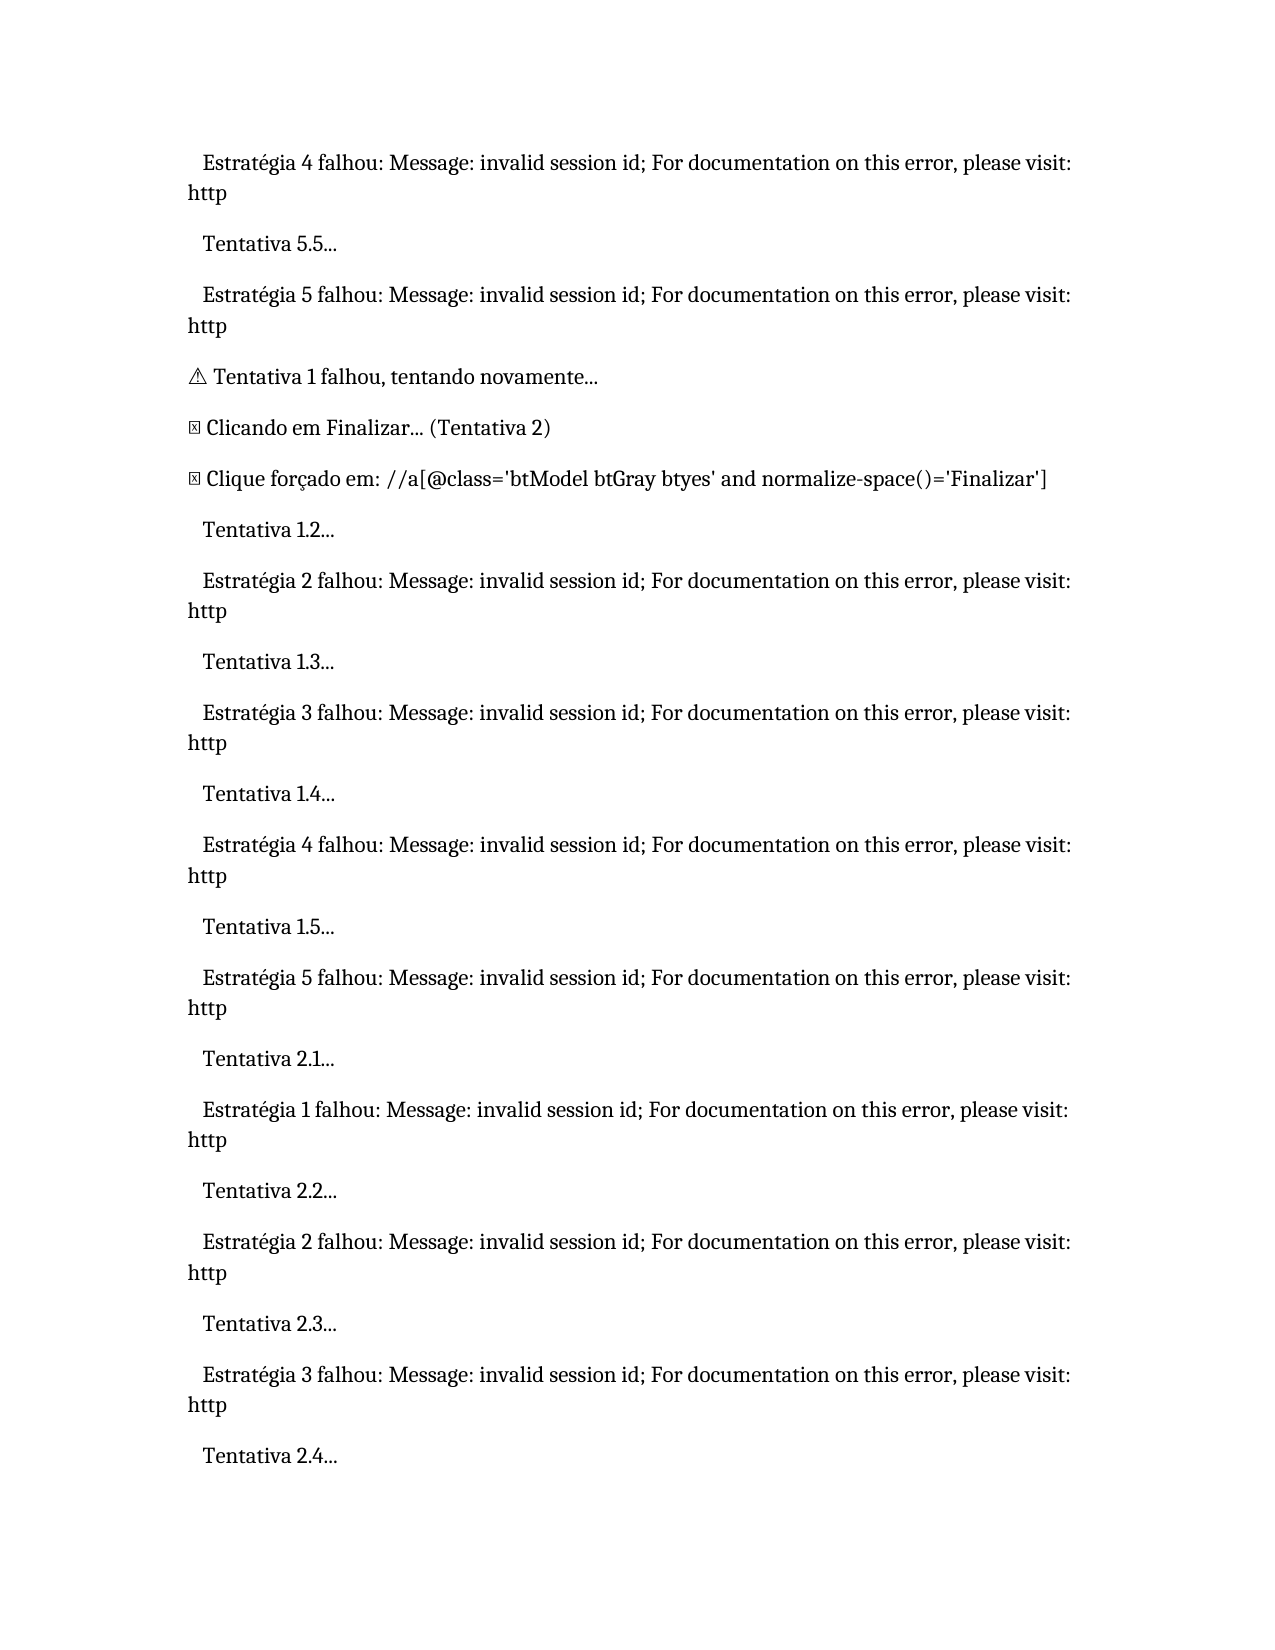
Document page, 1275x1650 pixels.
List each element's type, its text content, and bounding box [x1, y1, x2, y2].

text Estratégia 5 falhou: Message: invalid session id; For documentation on this error, please visit: http [187, 282, 1087, 339]
text Tentativa 2.2... [187, 1178, 1087, 1204]
text Tentativa 2.3... [187, 1310, 1087, 1337]
text Estratégia 3 falhou: Message: invalid session id; For documentation on this error, please visit: http [187, 700, 1087, 757]
text Tentativa 2.4... [187, 1443, 1087, 1469]
text Estratégia 4 falhou: Message: invalid session id; For documentation on this error, please visit: http [187, 150, 1087, 207]
text Estratégia 2 falhou: Message: invalid session id; For documentation on this error, please visit: http [187, 1229, 1087, 1286]
text ⚠️ Tentativa 1 falhou, tentando novamente... [187, 363, 1087, 390]
text Tentativa 5.5... [187, 231, 1087, 258]
text Estratégia 1 falhou: Message: invalid session id; For documentation on this error, please visit: http [187, 1097, 1087, 1153]
text Tentativa 1.4... [187, 781, 1087, 808]
text 🎯 Clique forçado em: //a[@class='btModel btGray btyes' and normalize-space()='Finalizar'] [187, 466, 1087, 492]
text 🔄 Clicando em Finalizar... (Tentativa 2) [187, 414, 1087, 441]
text Estratégia 5 falhou: Message: invalid session id; For documentation on this error, please visit: http [187, 964, 1087, 1021]
text Tentativa 1.5... [187, 913, 1087, 940]
text Estratégia 4 falhou: Message: invalid session id; For documentation on this error, please visit: http [187, 832, 1087, 889]
text Tentativa 1.2... [187, 517, 1087, 543]
text Estratégia 3 falhou: Message: invalid session id; For documentation on this error, please visit: http [187, 1361, 1087, 1418]
text Tentativa 2.1... [187, 1046, 1087, 1072]
text Estratégia 2 falhou: Message: invalid session id; For documentation on this error, please visit: http [187, 568, 1087, 624]
text Tentativa 1.3... [187, 649, 1087, 675]
